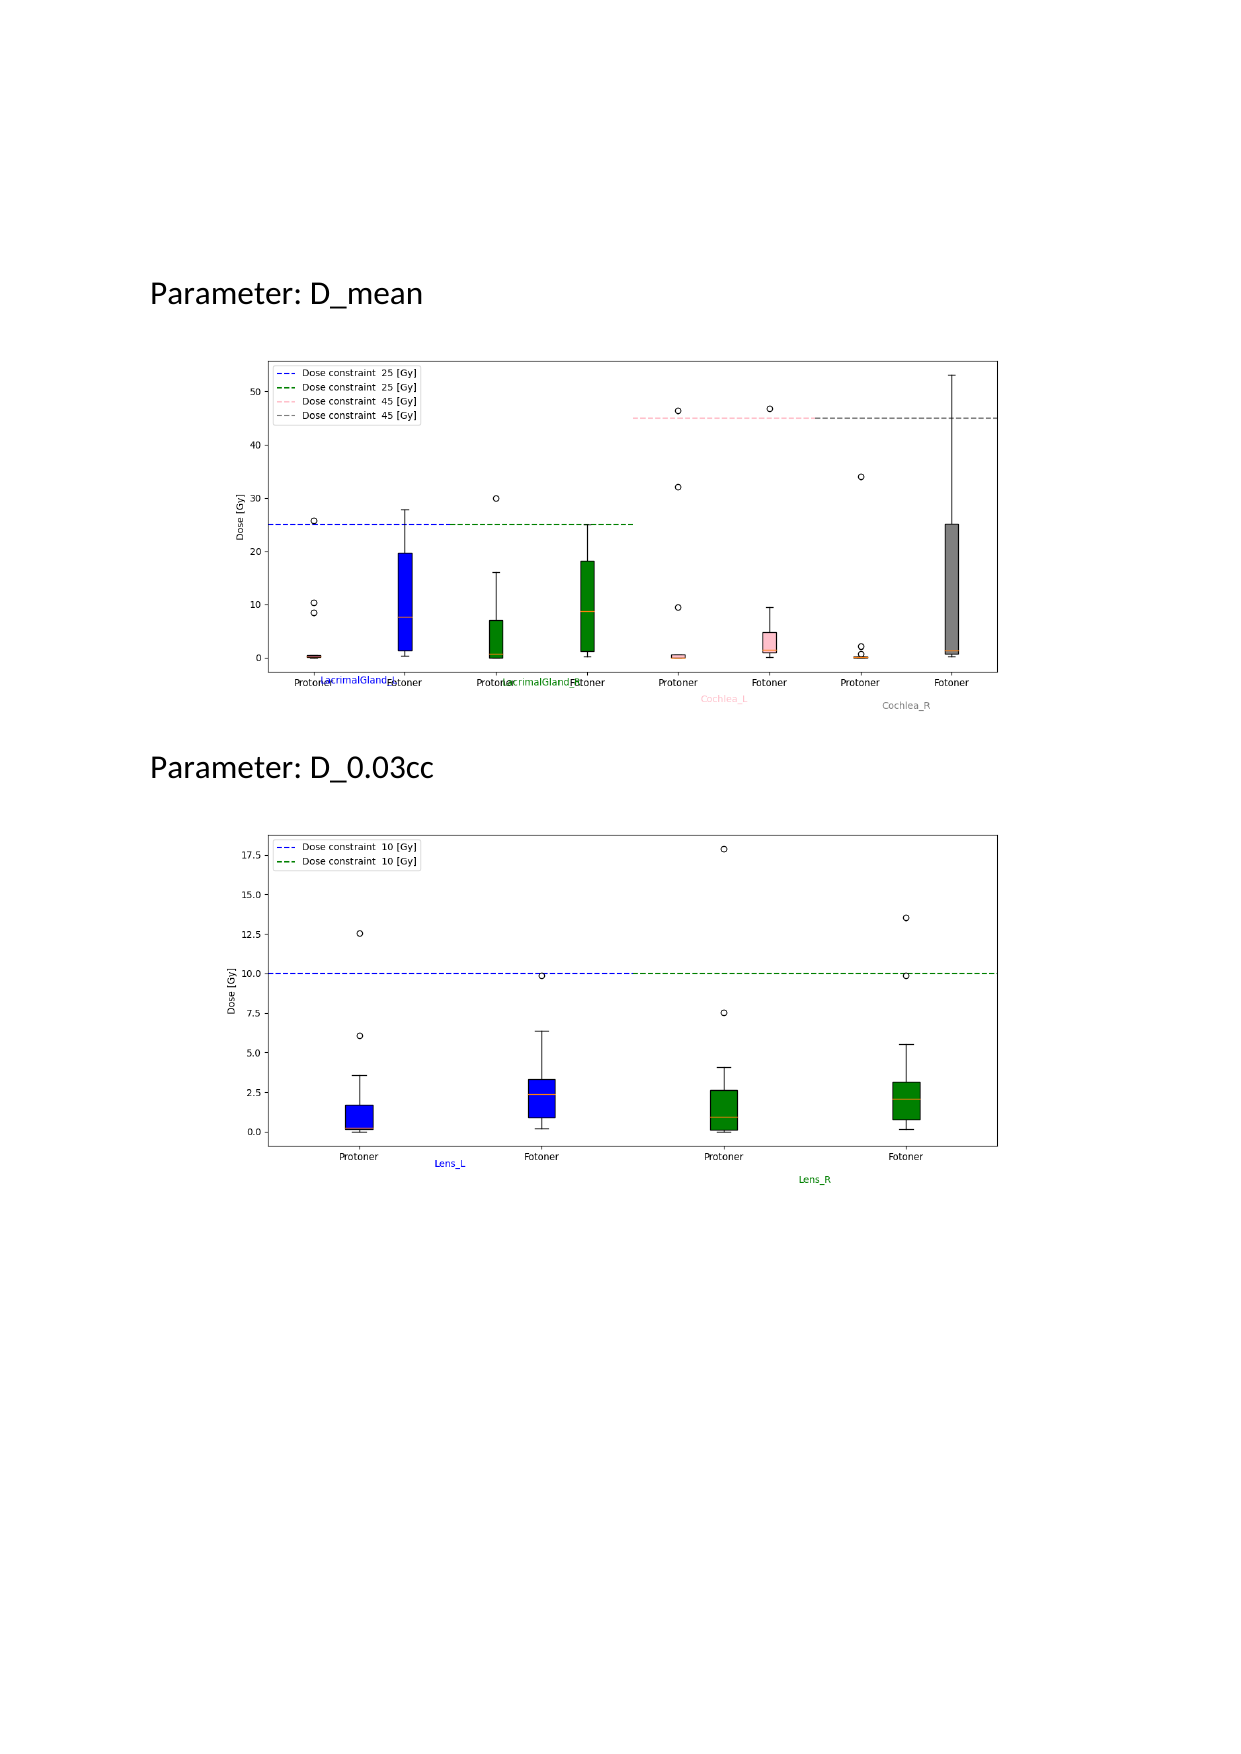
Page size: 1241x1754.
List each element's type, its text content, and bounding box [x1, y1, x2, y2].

picture [150, 312, 1091, 716]
text Parameter: D_0.03cc [150, 746, 1090, 787]
text Parameter: D_mean [150, 272, 1090, 312]
picture [150, 787, 1091, 1190]
